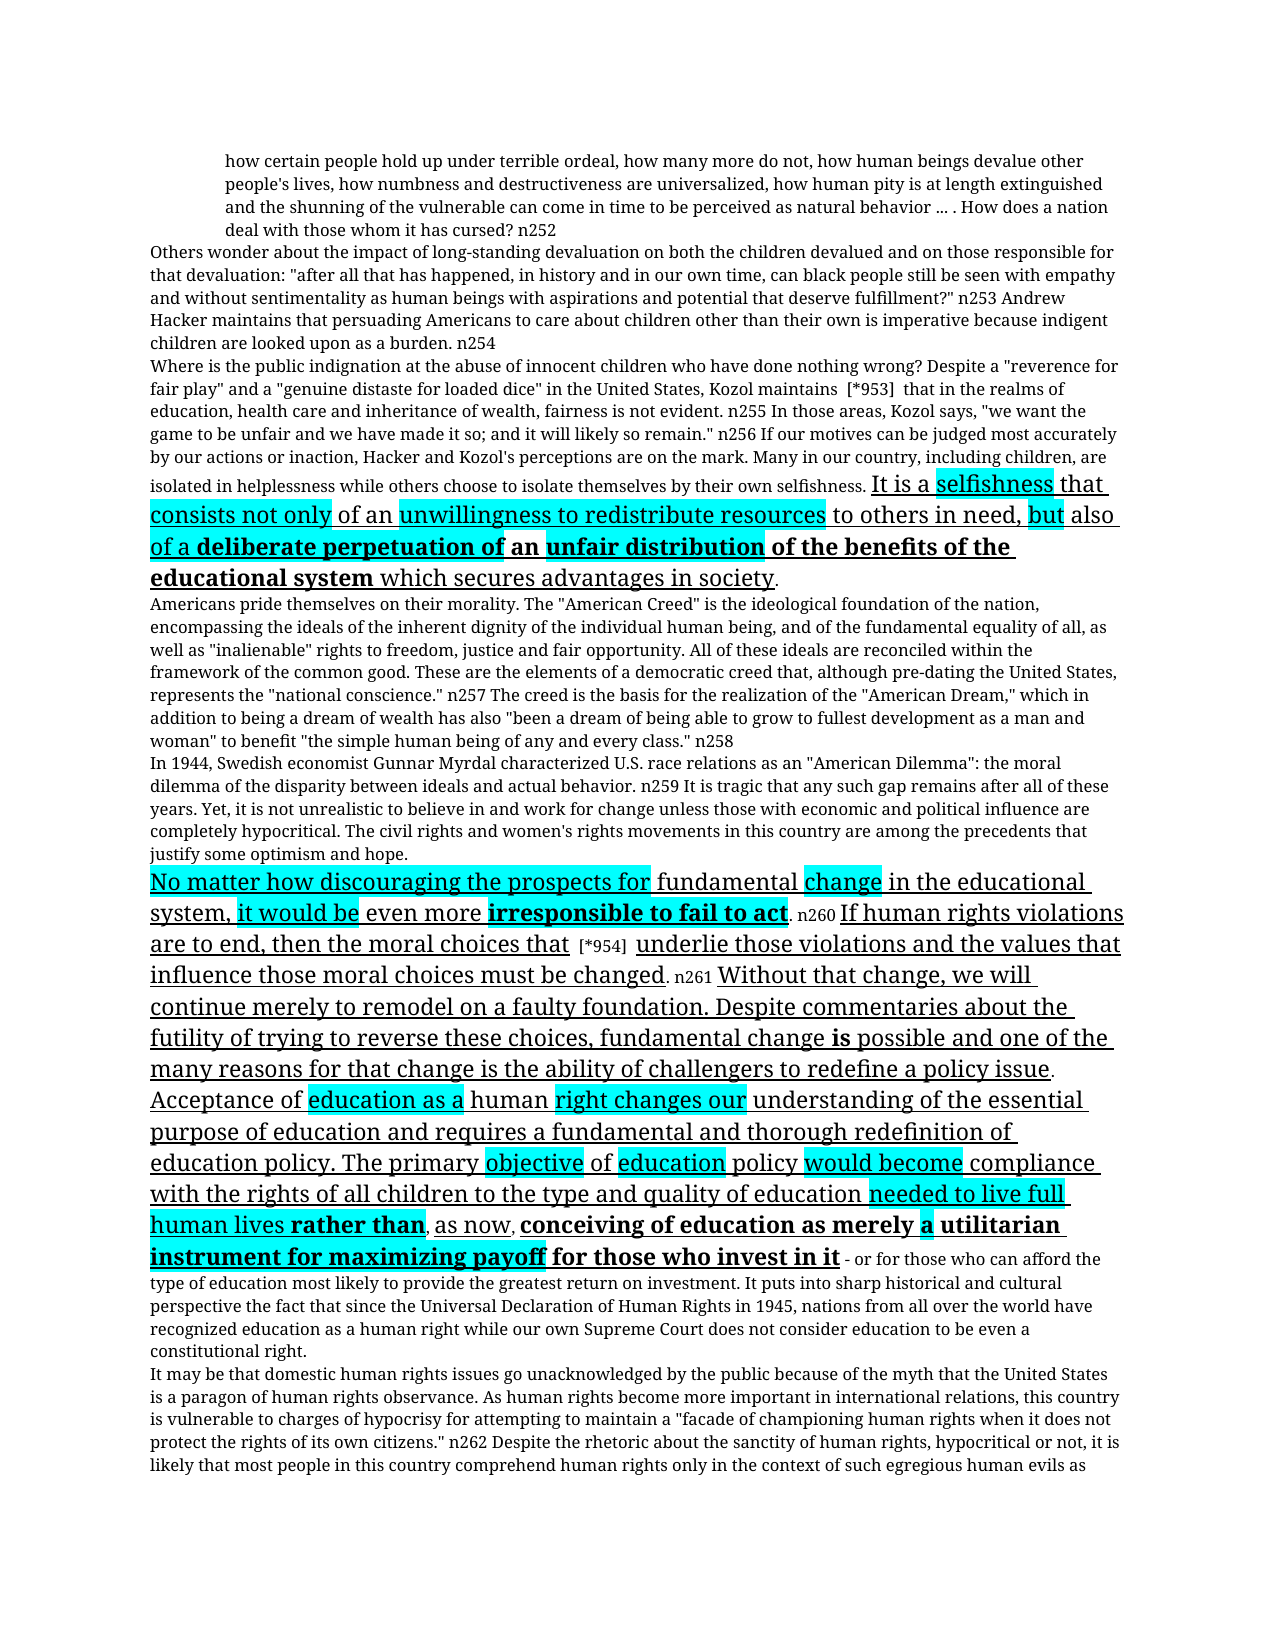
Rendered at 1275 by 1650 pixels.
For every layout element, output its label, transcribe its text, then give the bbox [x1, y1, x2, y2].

text Acceptance of education as a human right changes our understanding of the essential purpose of education and requires a fundamental and thorough redefinition of education policy. The primary objective of education policy would become compliance with the rights of all children to the type and quality of education needed to live full human lives rather than, as now, conceiving of education as merely a utilitarian instrument for maximizing payoff for those who invest in it - or for those who can afford the type of education most likely to provide the greatest return on investment. It puts into sharp historical and cultural perspective the fact that since the Universal Declaration of Human Rights in 1945, nations from all over the world have recognized education as a human right while our own Supreme Court does not consider education to be even a constitutional right. [150, 1084, 1125, 1362]
text No matter how discouraging the prospects for fundamental change in the educational system, it would be even more irresponsible to fail to act. n260 If human rights violations are to end, then the moral choices that [*954] underlie those violations and the values that influence those moral choices must be changed. n261 Without that change, we will continue merely to remodel on a faulty foundation. Despite commentaries about the futility of trying to reverse these choices, fundamental change is possible and one of the many reasons for that change is the ability of challengers to redefine a policy issue. [150, 865, 1125, 1084]
text Others wonder about the impact of long-standing devaluation on both the children devalued and on those responsible for that devaluation: "after all that has happened, in history and in our own time, can black people still be seen with empathy and without sentimentality as human beings with aspirations and potential that deserve fulfillment?" n253 Andrew Hacker maintains that persuading Americans to care about children other than their own is imperative because indigent children are looked upon as a burden. n254 [150, 241, 1125, 354]
text Americans pride themselves on their morality. The "American Creed" is the ideological foundation of the nation, encompassing the ideals of the inherent dignity of the individual human being, and of the fundamental equality of all, as well as "inalienable" rights to freedom, justice and fair opportunity. All of these ideals are reconciled within the framework of the common good. These are the elements of a democratic creed that, although pre-dating the United States, represents the "national conscience." n257 The creed is the basis for the realization of the "American Dream," which in addition to being a dream of wealth has also "been a dream of being able to grow to fullest development as a man and woman" to benefit "the simple human being of any and every class." n258 [150, 593, 1125, 752]
text how certain people hold up under terrible ordeal, how many more do not, how human beings devalue other people's lives, how numbness and destructiveness are universalized, how human pity is at length extinguished and the shunning of the vulnerable can come in time to be perceived as natural behavior ... . How does a nation deal with those whom it has cursed? n252 [225, 150, 1125, 241]
text Where is the public indignation at the abuse of innocent children who have done nothing wrong? Despite a "reverence for fair play" and a "genuine distaste for loaded dice" in the United States, Kozol maintains [*953] that in the realms of education, health care and inheritance of wealth, fairness is not evident. n255 In those areas, Kozol says, "we want the game to be unfair and we have made it so; and it will likely so remain." n256 If our motives can be judged most accurately by our actions or inaction, Hacker and Kozol's perceptions are on the mark. Many in our country, including children, are isolated in helplessness while others choose to isolate themselves by their own selfishness. It is a selfishness that consists not only of an unwillingness to redistribute resources to others in need, but also of a deliberate perpetuation of an unfair distribution of the benefits of the educational system which secures advantages in society. [150, 354, 1125, 593]
text In 1944, Swedish economist Gunnar Myrdal characterized U.S. race relations as an "American Dilemma": the moral dilemma of the disparity between ideals and actual behavior. n259 It is tragic that any such gap remains after all of these years. Yet, it is not unrealistic to believe in and work for change unless those with economic and political influence are completely hypocritical. The civil rights and women's rights movements in this country are among the precedents that justify some optimism and hope. [150, 752, 1125, 865]
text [150, 1362, 1125, 1476]
